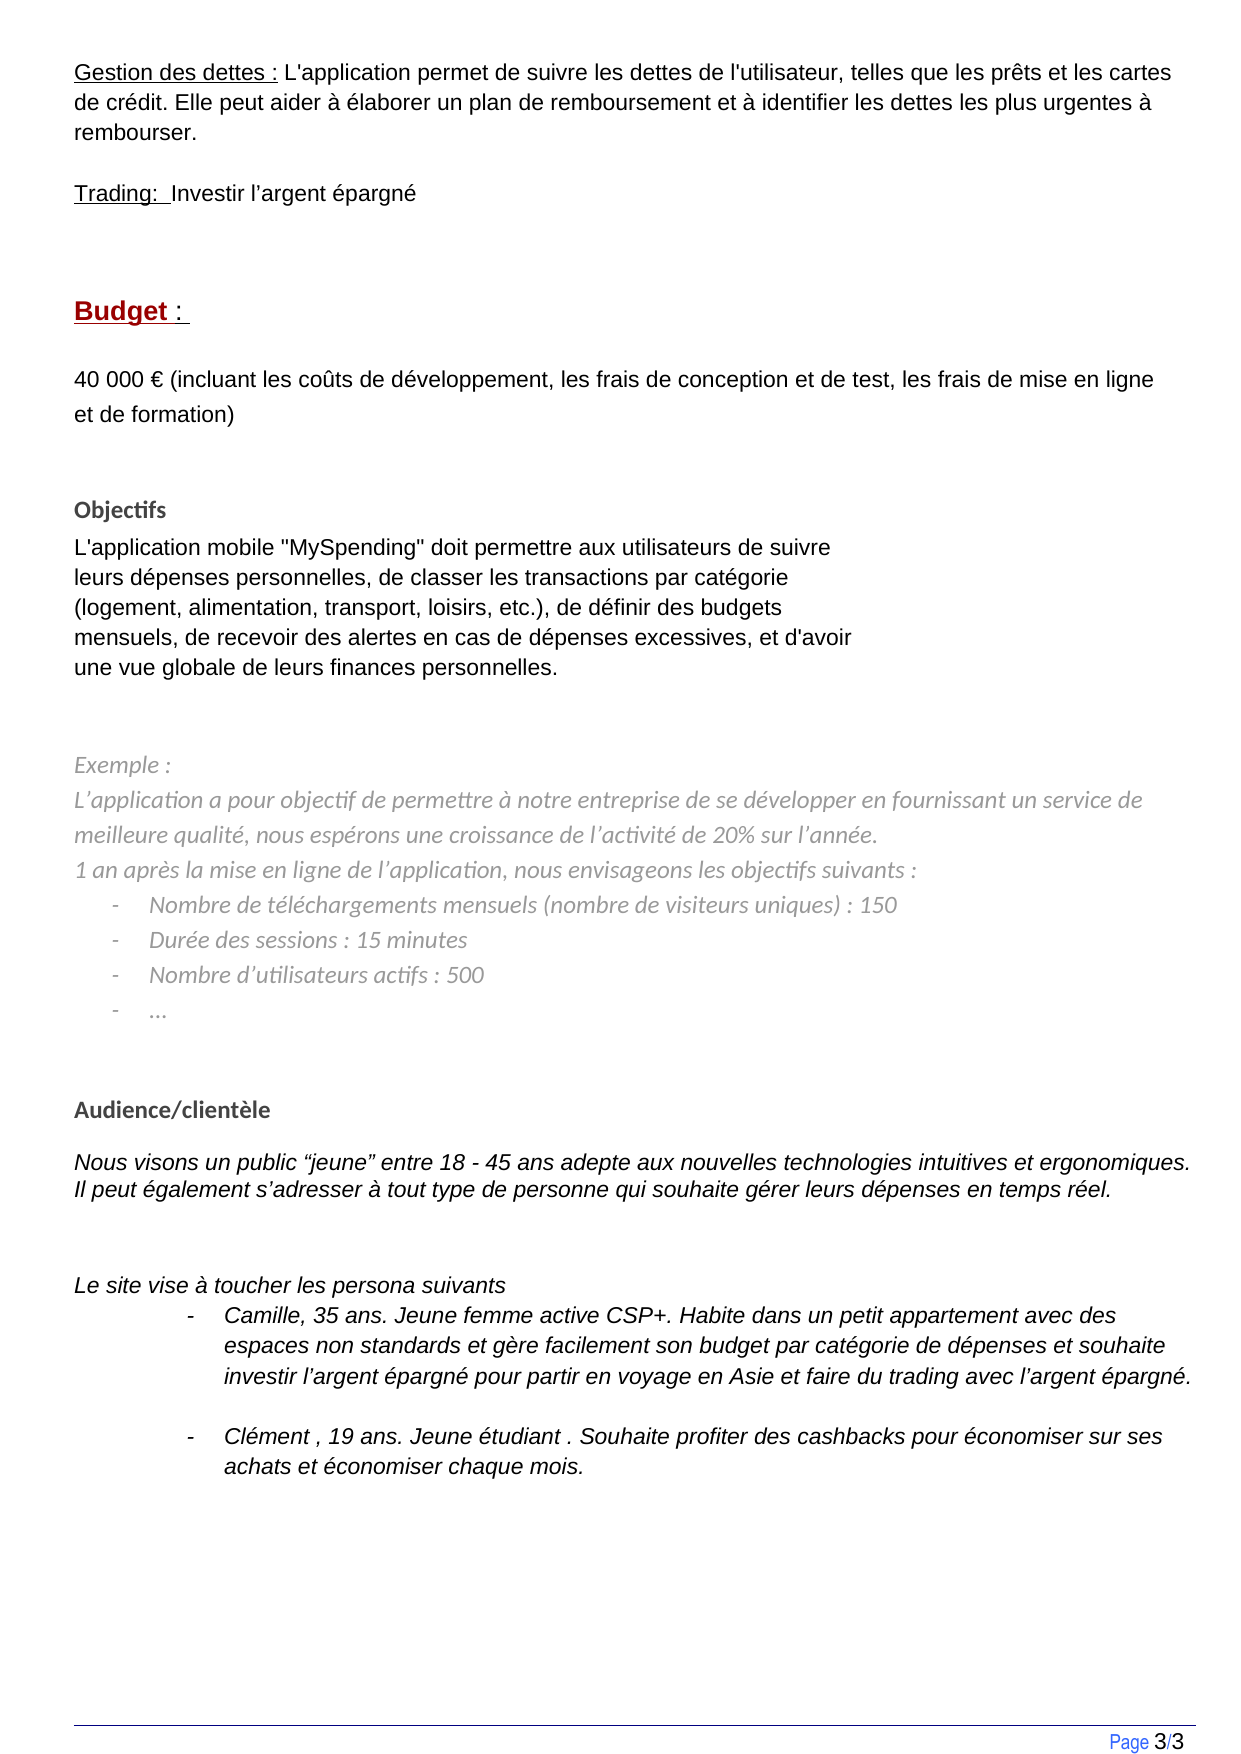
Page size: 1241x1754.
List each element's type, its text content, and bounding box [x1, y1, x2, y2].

list Nombre d’utilisateurs actifs : 500 [111, 960, 1196, 990]
list Nombre de téléchargements mensuels (nombre de visiteurs uniques) : 150 [111, 890, 1196, 920]
list Clément , 19 ans. Jeune étudiant . Souhaite profiter des cashbacks pour économiser sur ses achats et économiser chaque mois. [186, 1423, 1196, 1480]
text L’application a pour objectif de permettre à notre entreprise de se développer en fournissant un service de meilleure qualité, nous espérons une croissance de l’activité de 20% sur l’année. [74, 785, 1196, 850]
text Gestion des dettes : L'application permet de suivre les dettes de l'utilisateur, telles que les prêts et les cartes de crédit. Elle peut aider à élaborer un plan de remboursement et à identifier les dettes les plus urgentes à rembourser. [74, 59, 1196, 146]
text Trading: Investir l’argent épargné [74, 180, 1196, 206]
subtitle Audience/clientèle [74, 1094, 1196, 1124]
text une vue globale de leurs finances personnelles. [74, 654, 1196, 681]
text 40 000 € (incluant les coûts de développement, les frais de conception et de test, les frais de mise en ligne et de formation) [74, 366, 1171, 427]
list Durée des sessions : 15 minutes [111, 925, 1196, 955]
list Camille, 35 ans. Jeune femme active CSP+. Habite dans un petit appartement avec des espaces non standards et gère facilement son budget par catégorie de dépenses et souhaite investir l’argent épargné pour partir en voyage en Asie et faire du trading avec l’argent épargné. [186, 1302, 1196, 1389]
text Le site vise à toucher les persona suivants [74, 1272, 1196, 1298]
text 1 an après la mise en ligne de l’application, nous envisageons les objectifs suivants : [74, 855, 1196, 885]
text mensuels, de recevoir des alertes en cas de dépenses excessives, et d'avoir [74, 624, 1196, 650]
text Exemple : [74, 750, 1196, 780]
text Nous visons un public “jeune” entre 18 - 45 ans adepte aux nouvelles technologies intuitives et ergonomiques. Il peut également s’adresser à tout type de personne qui souhaite gérer leurs dépenses en temps réel. [74, 1149, 1196, 1202]
text leurs dépenses personnelles, de classer les transactions par catégorie [74, 564, 1196, 590]
list ... [111, 995, 1196, 1025]
text (logement, alimentation, transport, loisirs, etc.), de définir des budgets [74, 594, 1196, 620]
text L'application mobile "MySpending" doit permettre aux utilisateurs de suivre [74, 533, 1196, 560]
text Budget : [74, 295, 1196, 327]
subtitle Objectifs [74, 494, 1196, 525]
